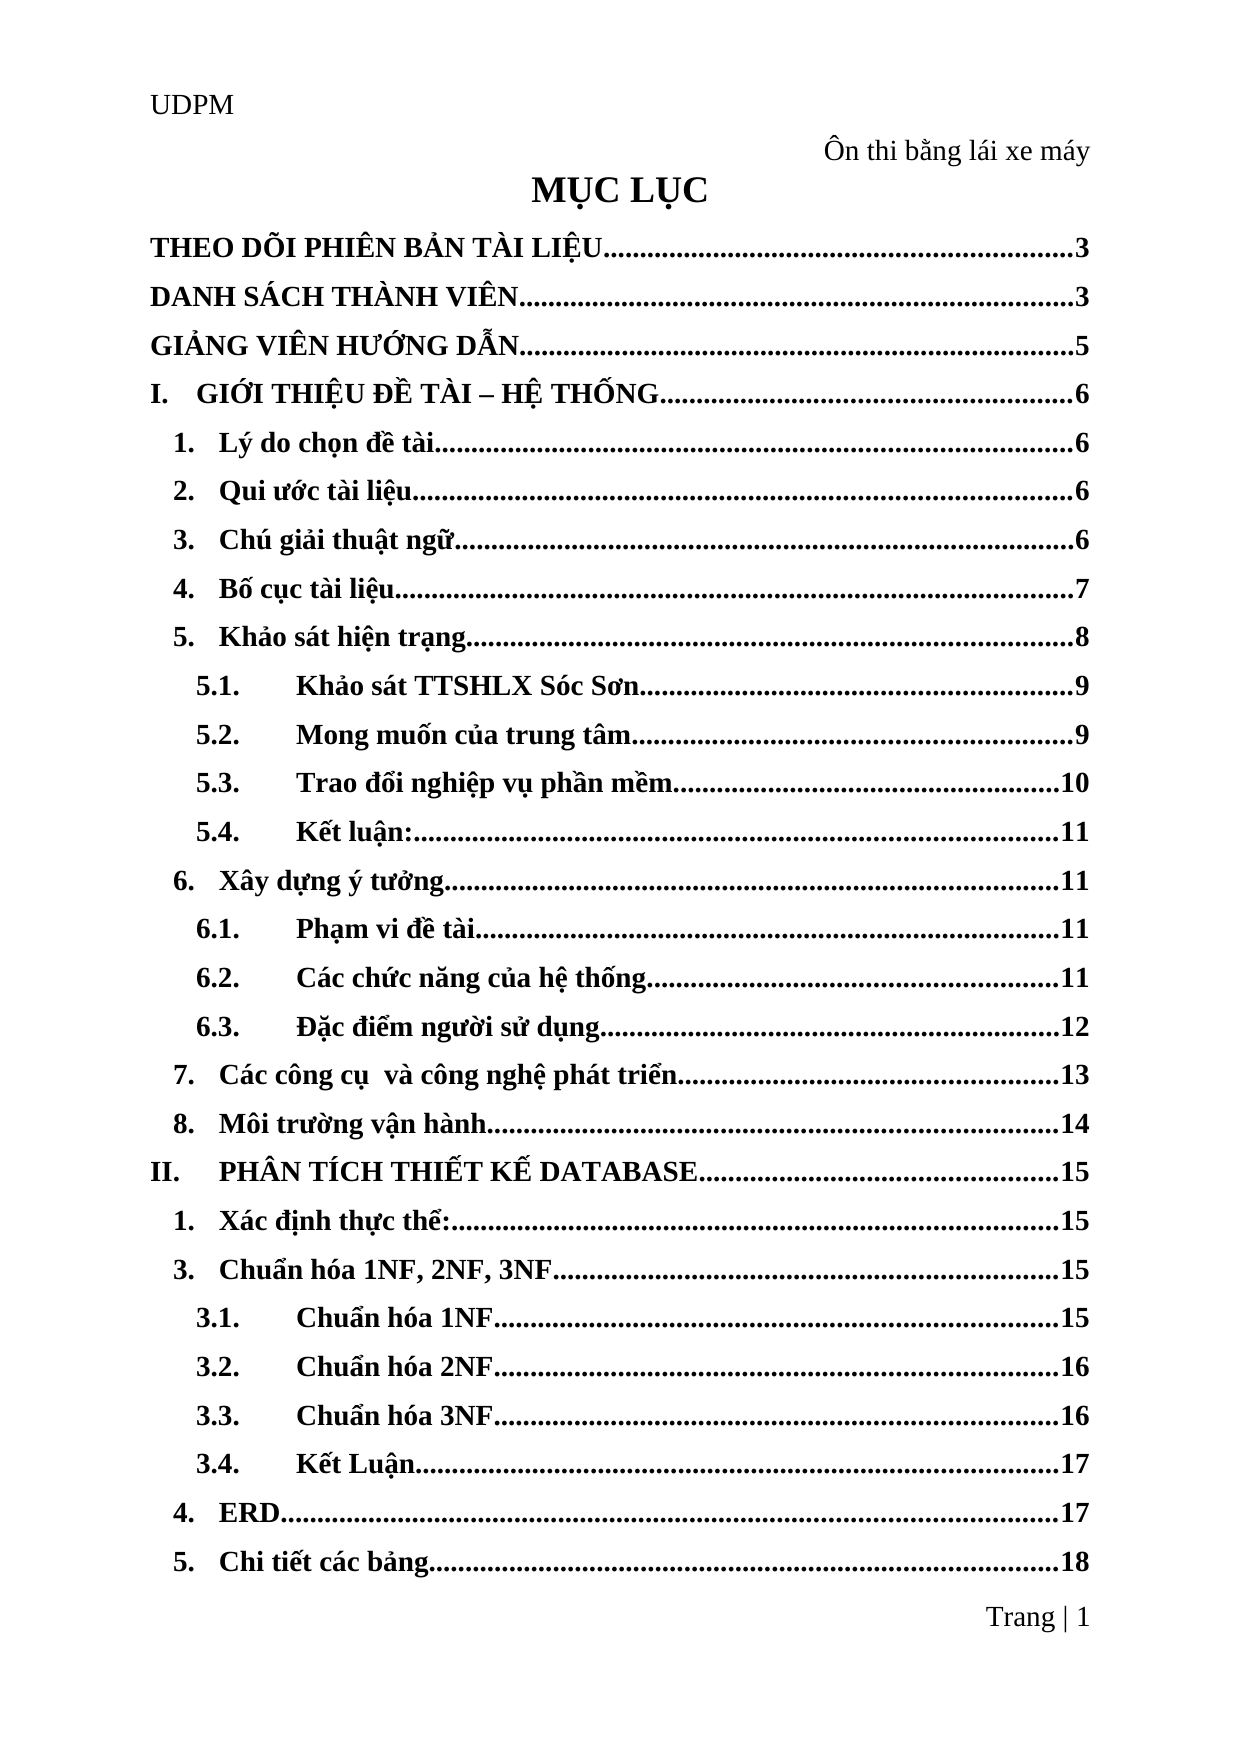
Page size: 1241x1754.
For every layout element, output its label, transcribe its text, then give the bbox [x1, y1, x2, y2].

text II. PHÂN TÍCH THIẾT KẾ DATABASE 15 [150, 1154, 1090, 1188]
text 5. Chi tiết các bảng 18 [173, 1544, 1090, 1577]
text 5.2. Mong muốn của trung tâm 9 [196, 717, 1090, 750]
text 3. Chú giải thuật ngữ 6 [173, 522, 1090, 556]
text 4. Bố cục tài liệu 7 [173, 571, 1090, 604]
text 3.1. Chuẩn hóa 1NF 15 [196, 1301, 1090, 1334]
text 5.1. Khảo sát TTSHLX Sóc Sơn 9 [196, 668, 1090, 702]
text 8. Môi trường vận hành 14 [173, 1106, 1090, 1139]
text 3.2. Chuẩn hóa 2NF 16 [196, 1349, 1090, 1383]
text 1. Xác định thực thể: 15 [173, 1203, 1090, 1237]
text THEO DÕI PHIÊN BẢN TÀI LIỆU 3 [150, 230, 1090, 264]
text 4. ERD 17 [173, 1495, 1090, 1529]
text 2. Qui ước tài liệu 6 [173, 473, 1090, 507]
text 5.3. Trao đổi nghiệp vụ phần mềm 10 [196, 765, 1090, 799]
text 6.2. Các chức năng của hệ thống 11 [196, 960, 1090, 993]
text 5. Khảo sát hiện trạng 8 [173, 619, 1090, 653]
text I. GIỚI THIỆU ĐỀ TÀI – HỆ THỐNG 6 [150, 376, 1090, 410]
text 1. Lý do chọn đề tài 6 [173, 425, 1090, 458]
text DANH SÁCH THÀNH VIÊN 3 [150, 279, 1090, 312]
text 3. Chuẩn hóa 1NF, 2NF, 3NF 15 [173, 1252, 1090, 1285]
text 3.4. Kết Luận 17 [196, 1446, 1090, 1480]
text 7. Các công cụ và công nghệ phát triển 13 [173, 1057, 1090, 1091]
text MỤC LỤC [150, 167, 1090, 210]
text 5.4. Kết luận: 11 [196, 814, 1090, 848]
text 6. Xây dựng ý tưởng 11 [173, 863, 1090, 896]
text 6.3. Đặc điểm người sử dụng 12 [196, 1009, 1090, 1042]
text 3.3. Chuẩn hóa 3NF 16 [196, 1398, 1090, 1431]
text 6.1. Phạm vi đề tài 11 [196, 911, 1090, 945]
text GIẢNG VIÊN HƯỚNG DẪN 5 [150, 328, 1090, 361]
